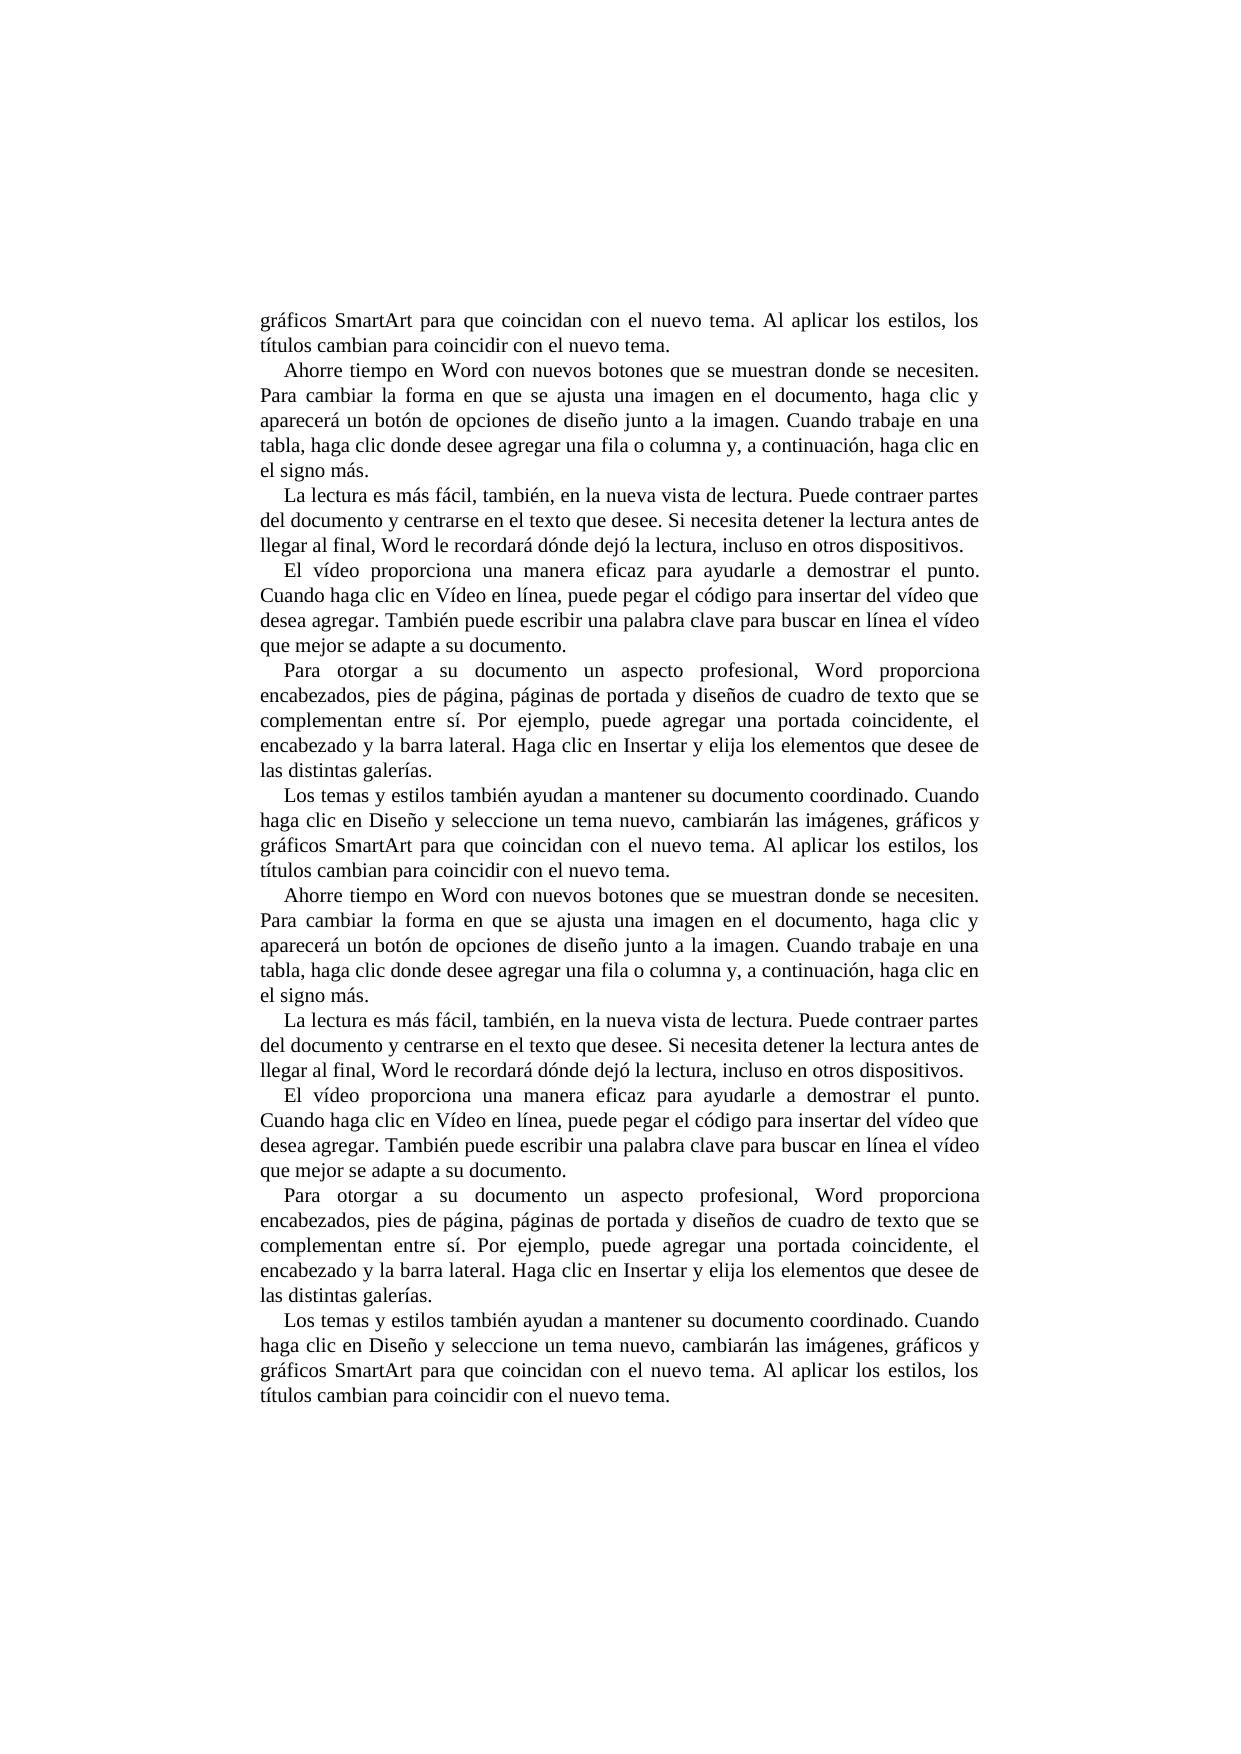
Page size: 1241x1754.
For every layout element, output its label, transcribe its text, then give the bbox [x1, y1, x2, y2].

text Ahorre tiempo en Word con nuevos botones que se muestran donde se necesiten. Para cambiar la forma en que se ajusta una imagen en el documento, haga clic y aparecerá un botón de opciones de diseño junto a la imagen. Cuando trabaje en una tabla, haga clic donde desee agregar una fila o columna y, a continuación, haga clic en el signo más. [260, 882, 980, 1007]
text La lectura es más fácil, también, en la nueva vista de lectura. Puede contraer partes del documento y centrarse en el texto que desee. Si necesita detener la lectura antes de llegar al final, Word le recordará dónde dejó la lectura, incluso en otros dispositivos. [260, 1007, 980, 1082]
text Para otorgar a su documento un aspecto profesional, Word proporciona encabezados, pies de página, páginas de portada y diseños de cuadro de texto que se complementan entre sí. Por ejemplo, puede agregar una portada coincidente, el encabezado y la barra lateral. Haga clic en Insertar y elija los elementos que desee de las distintas galerías. [260, 1182, 980, 1307]
text El vídeo proporciona una manera eficaz para ayudarle a demostrar el punto. Cuando haga clic en Vídeo en línea, puede pegar el código para insertar del vídeo que desea agregar. También puede escribir una palabra clave para buscar en línea el vídeo que mejor se adapte a su documento. [260, 557, 980, 657]
text La lectura es más fácil, también, en la nueva vista de lectura. Puede contraer partes del documento y centrarse en el texto que desee. Si necesita detener la lectura antes de llegar al final, Word le recordará dónde dejó la lectura, incluso en otros dispositivos. [260, 482, 980, 557]
text Para otorgar a su documento un aspecto profesional, Word proporciona encabezados, pies de página, páginas de portada y diseños de cuadro de texto que se complementan entre sí. Por ejemplo, puede agregar una portada coincidente, el encabezado y la barra lateral. Haga clic en Insertar y elija los elementos que desee de las distintas galerías. [260, 657, 980, 782]
text Ahorre tiempo en Word con nuevos botones que se muestran donde se necesiten. Para cambiar la forma en que se ajusta una imagen en el documento, haga clic y aparecerá un botón de opciones de diseño junto a la imagen. Cuando trabaje en una tabla, haga clic donde desee agregar una fila o columna y, a continuación, haga clic en el signo más. [260, 357, 980, 482]
text El vídeo proporciona una manera eficaz para ayudarle a demostrar el punto. Cuando haga clic en Vídeo en línea, puede pegar el código para insertar del vídeo que desea agregar. También puede escribir una palabra clave para buscar en línea el vídeo que mejor se adapte a su documento. [260, 1082, 980, 1182]
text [260, 307, 980, 357]
